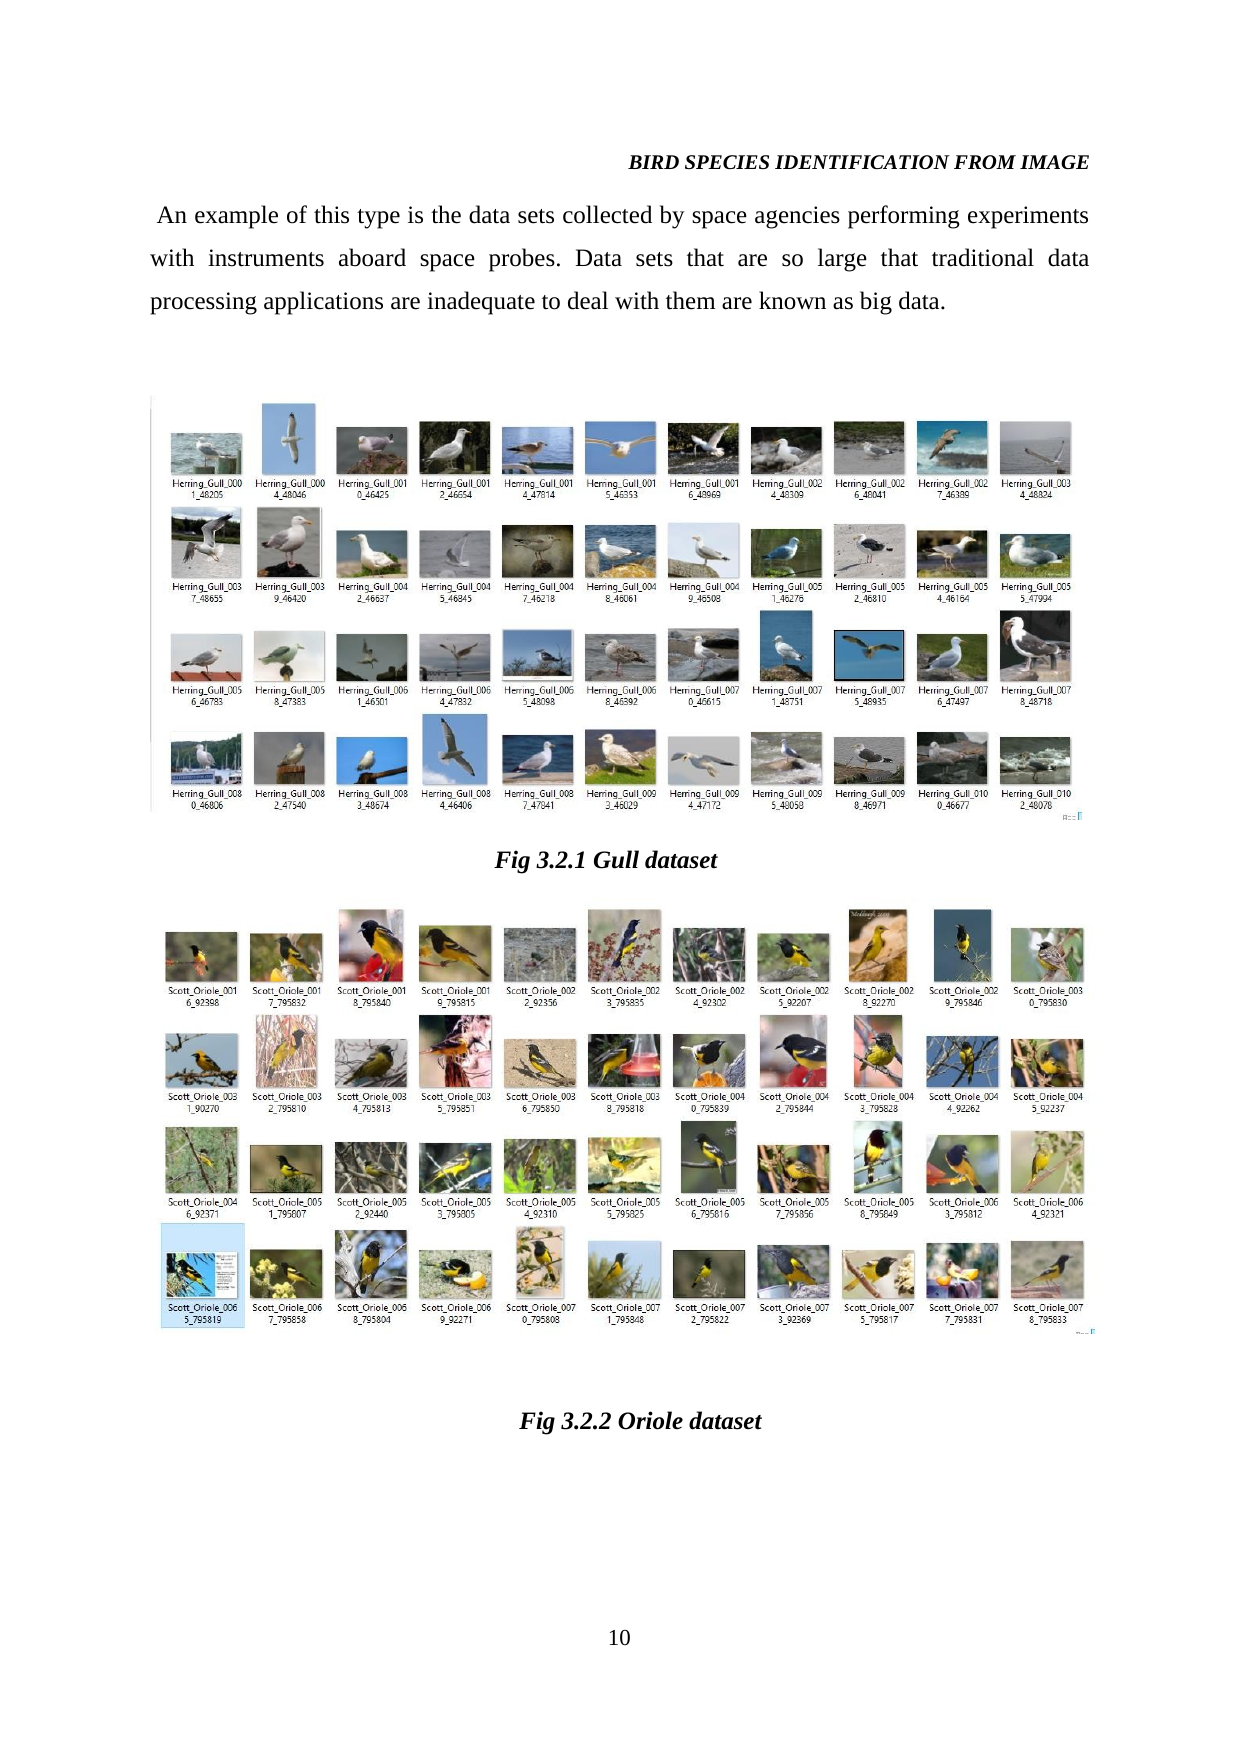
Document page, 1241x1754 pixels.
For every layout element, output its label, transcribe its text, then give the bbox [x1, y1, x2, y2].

text Fig 3.2.2 Oriole dataset [417, 1406, 864, 1435]
text Fig 3.2.1 Gull dataset [379, 845, 832, 874]
picture [150, 394, 1083, 820]
picture [150, 898, 1096, 1334]
text An example of this type is the data sets collected by space agencies performing experiments with instruments aboard space probes. Data sets that are so large that traditional data processing applications are inadequate to deal with them are known as big data. [150, 200, 1091, 315]
